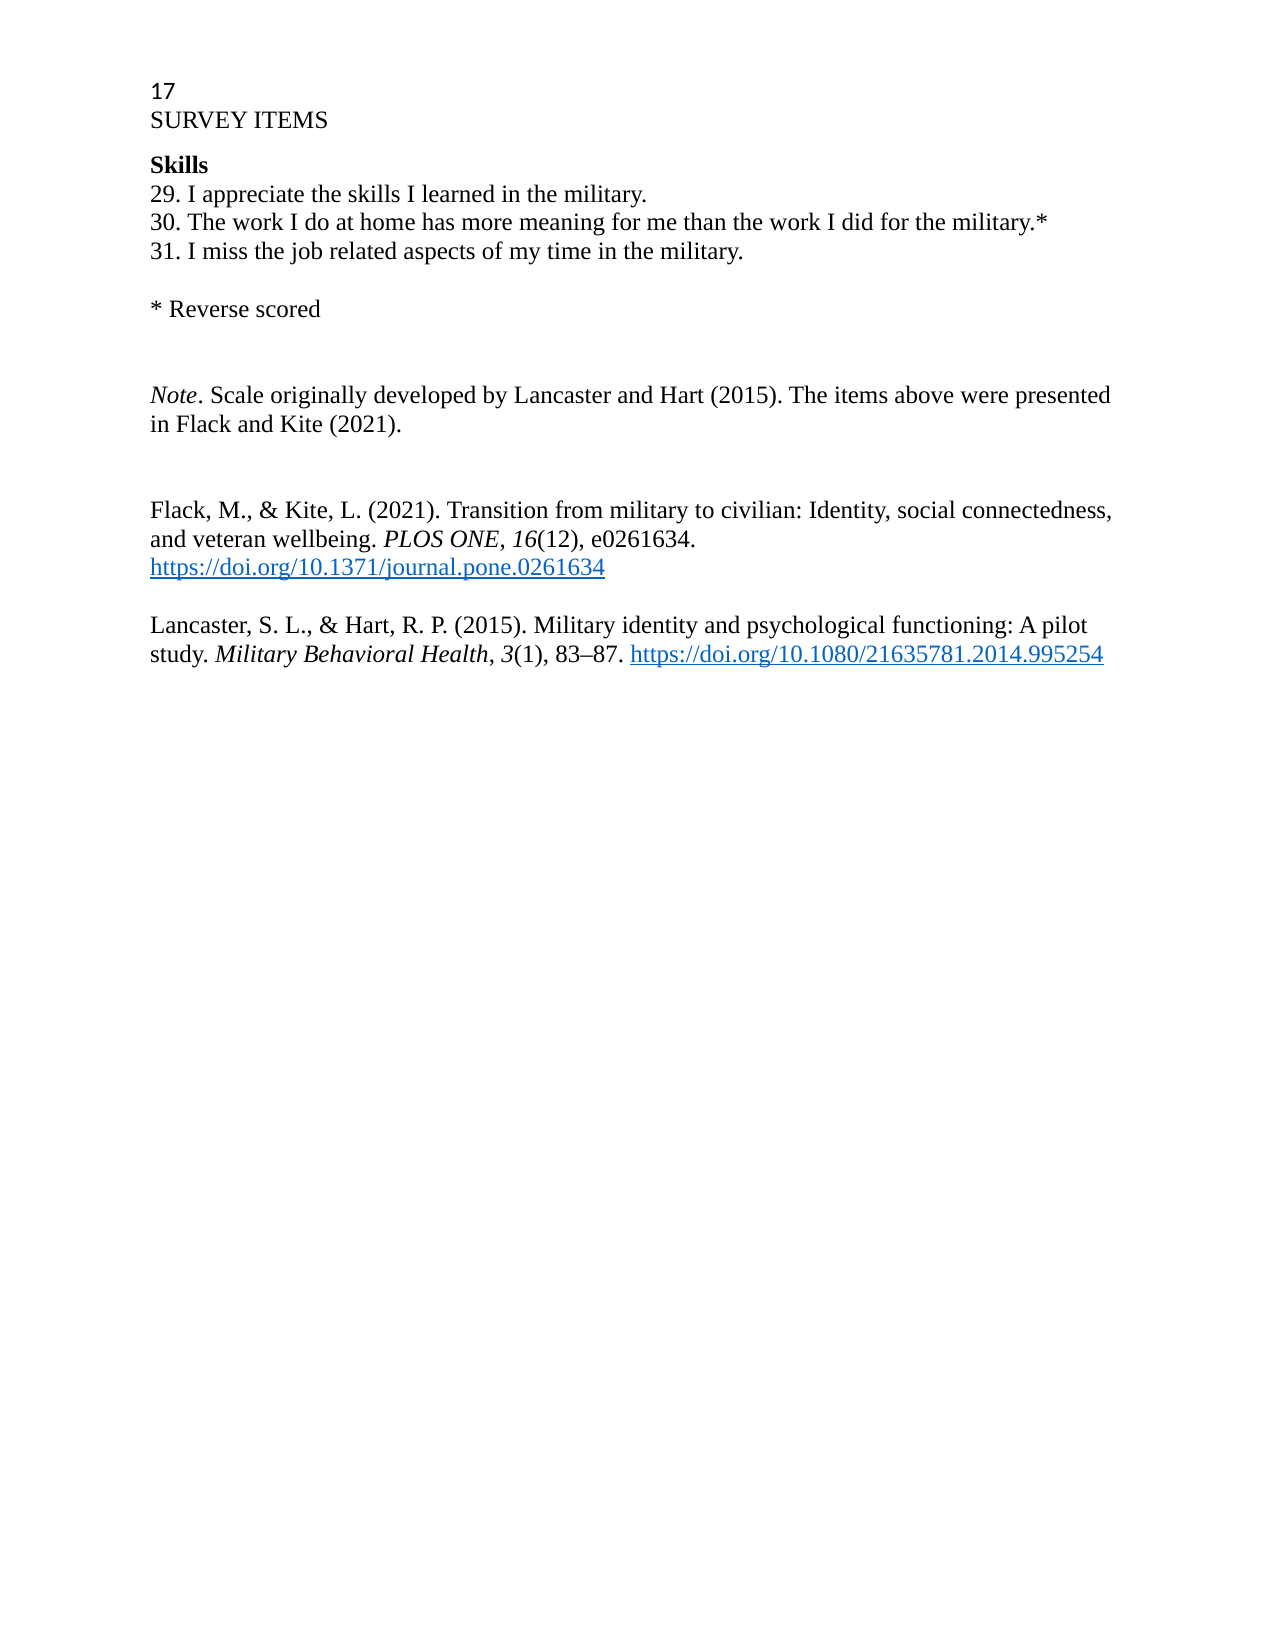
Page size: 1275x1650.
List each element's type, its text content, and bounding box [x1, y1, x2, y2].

text Flack, M., & Kite, L. (2021). Transition from military to civilian: Identity, social connectedness, and veteran wellbeing. PLOS ONE, 16(12), e0261634. https://doi.org/10.1371/journal.pone.0261634 [150, 495, 1125, 581]
text Skills [150, 150, 1125, 179]
text 30. The work I do at home has more meaning for me than the work I did for the military.* [150, 207, 1125, 236]
text Lancaster, S. L., & Hart, R. P. (2015). Military identity and psychological functioning: A pilot study. Military Behavioral Health, 3(1), 83–87. https://doi.org/10.1080/21635781.2014.995254 [150, 610, 1125, 667]
text 29. I appreciate the skills I learned in the military. [150, 179, 1125, 207]
text * Reverse scored [150, 294, 1125, 322]
text 31. I miss the job related aspects of my time in the military. [150, 236, 1125, 265]
text Note. Scale originally developed by Lancaster and Hart (2015). The items above were presented in Flack and Kite (2021). [150, 380, 1125, 437]
